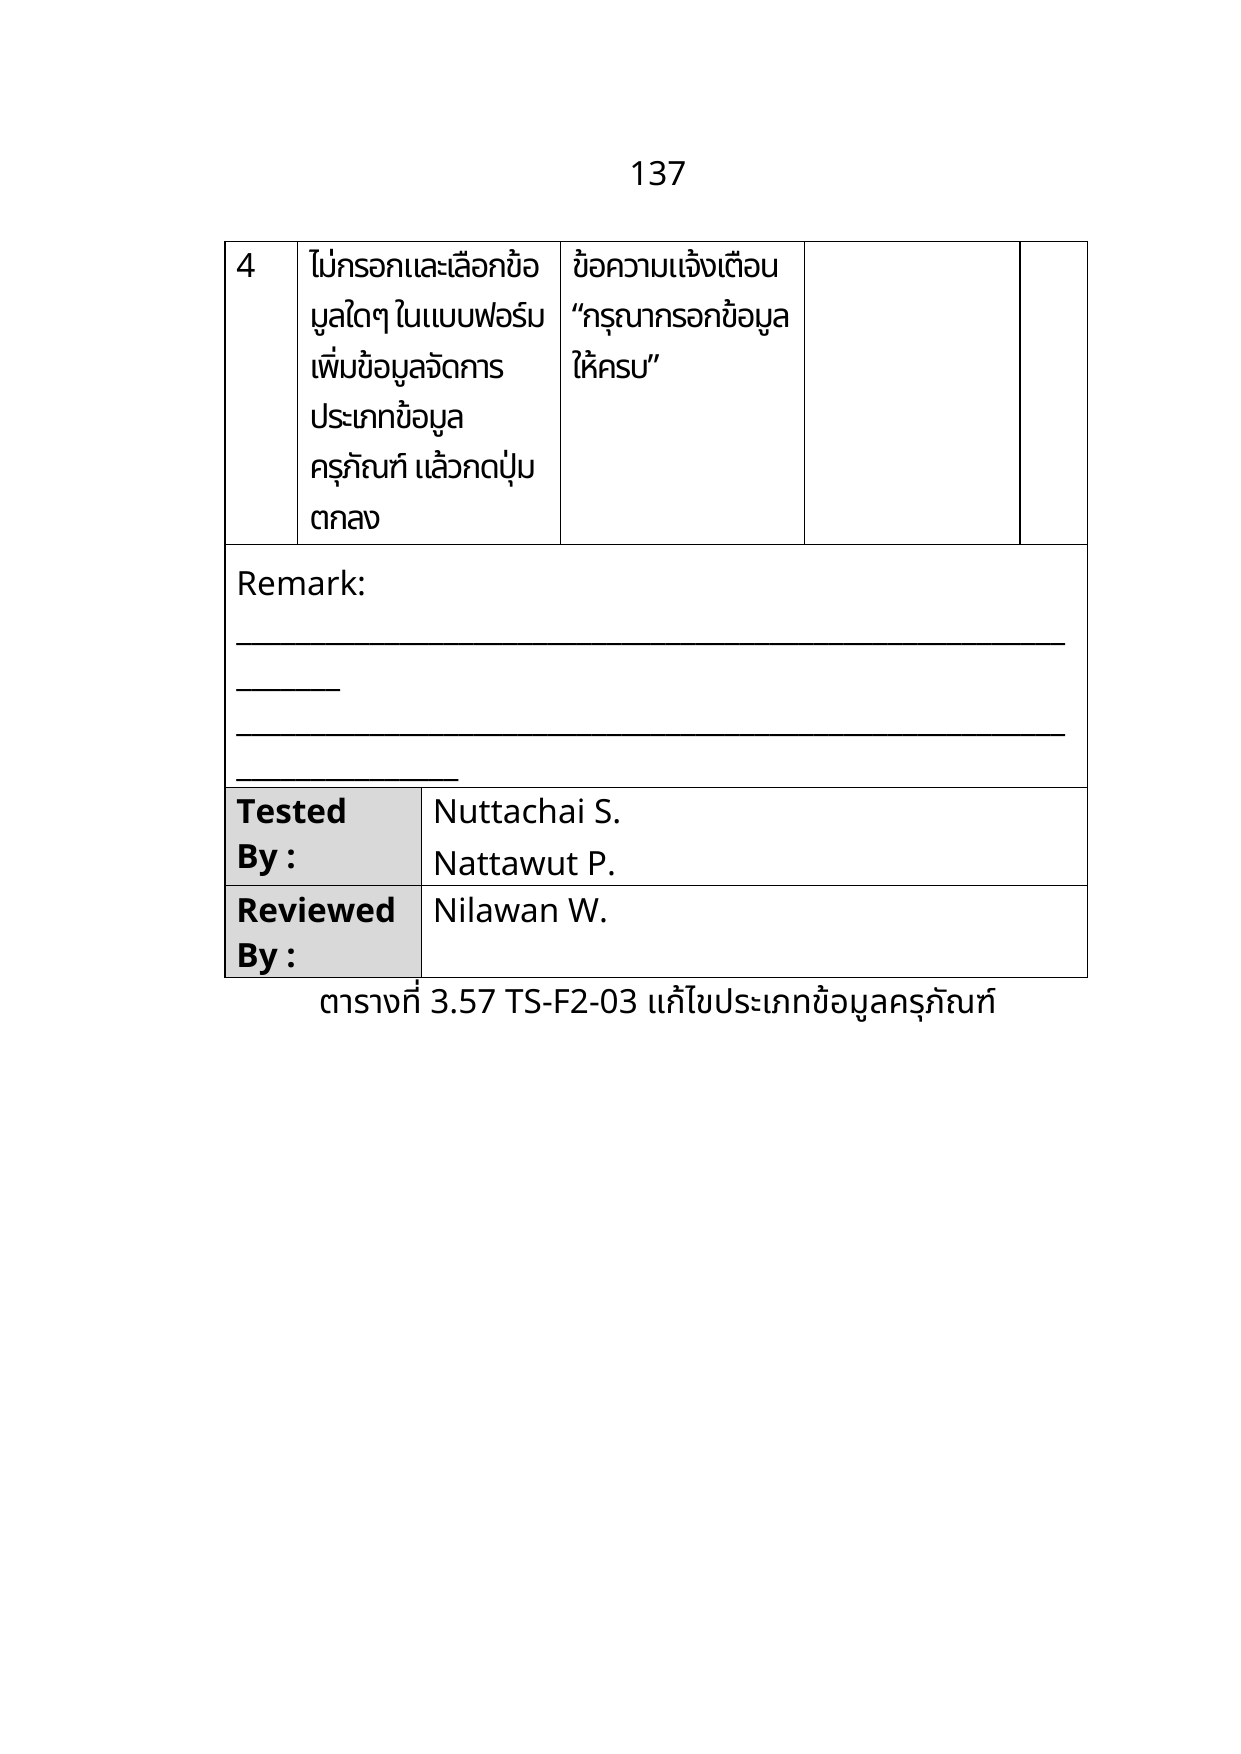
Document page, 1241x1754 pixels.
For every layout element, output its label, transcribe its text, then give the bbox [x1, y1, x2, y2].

table_cell Nilawan W. [422, 886, 1087, 977]
table_cell [805, 242, 1019, 544]
text ตารางที่ 3.57 TS-F2-03 แก้ไขประเภทข้อมูลครุภัณฑ์ [225, 978, 1090, 1029]
table_cell [1021, 242, 1087, 544]
table_cell Remark: _______________________________________________________________ _______________________________________________________________________ [226, 545, 1087, 787]
table_cell 4 [226, 242, 297, 544]
table_cell Tested By : [226, 788, 421, 885]
table_cell ไม่กรอกและเลือกข้อมูลใดๆ ในแบบฟอร์มเพิ่มข้อมูลจัดการประเภทข้อมูลครุภัณฑ์ แล้วกดปุ่ม ตกลง [298, 242, 560, 544]
table_cell Reviewed By : [226, 886, 421, 977]
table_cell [561, 242, 804, 544]
table_cell Nuttachai S. Nattawut P. [422, 788, 1087, 885]
